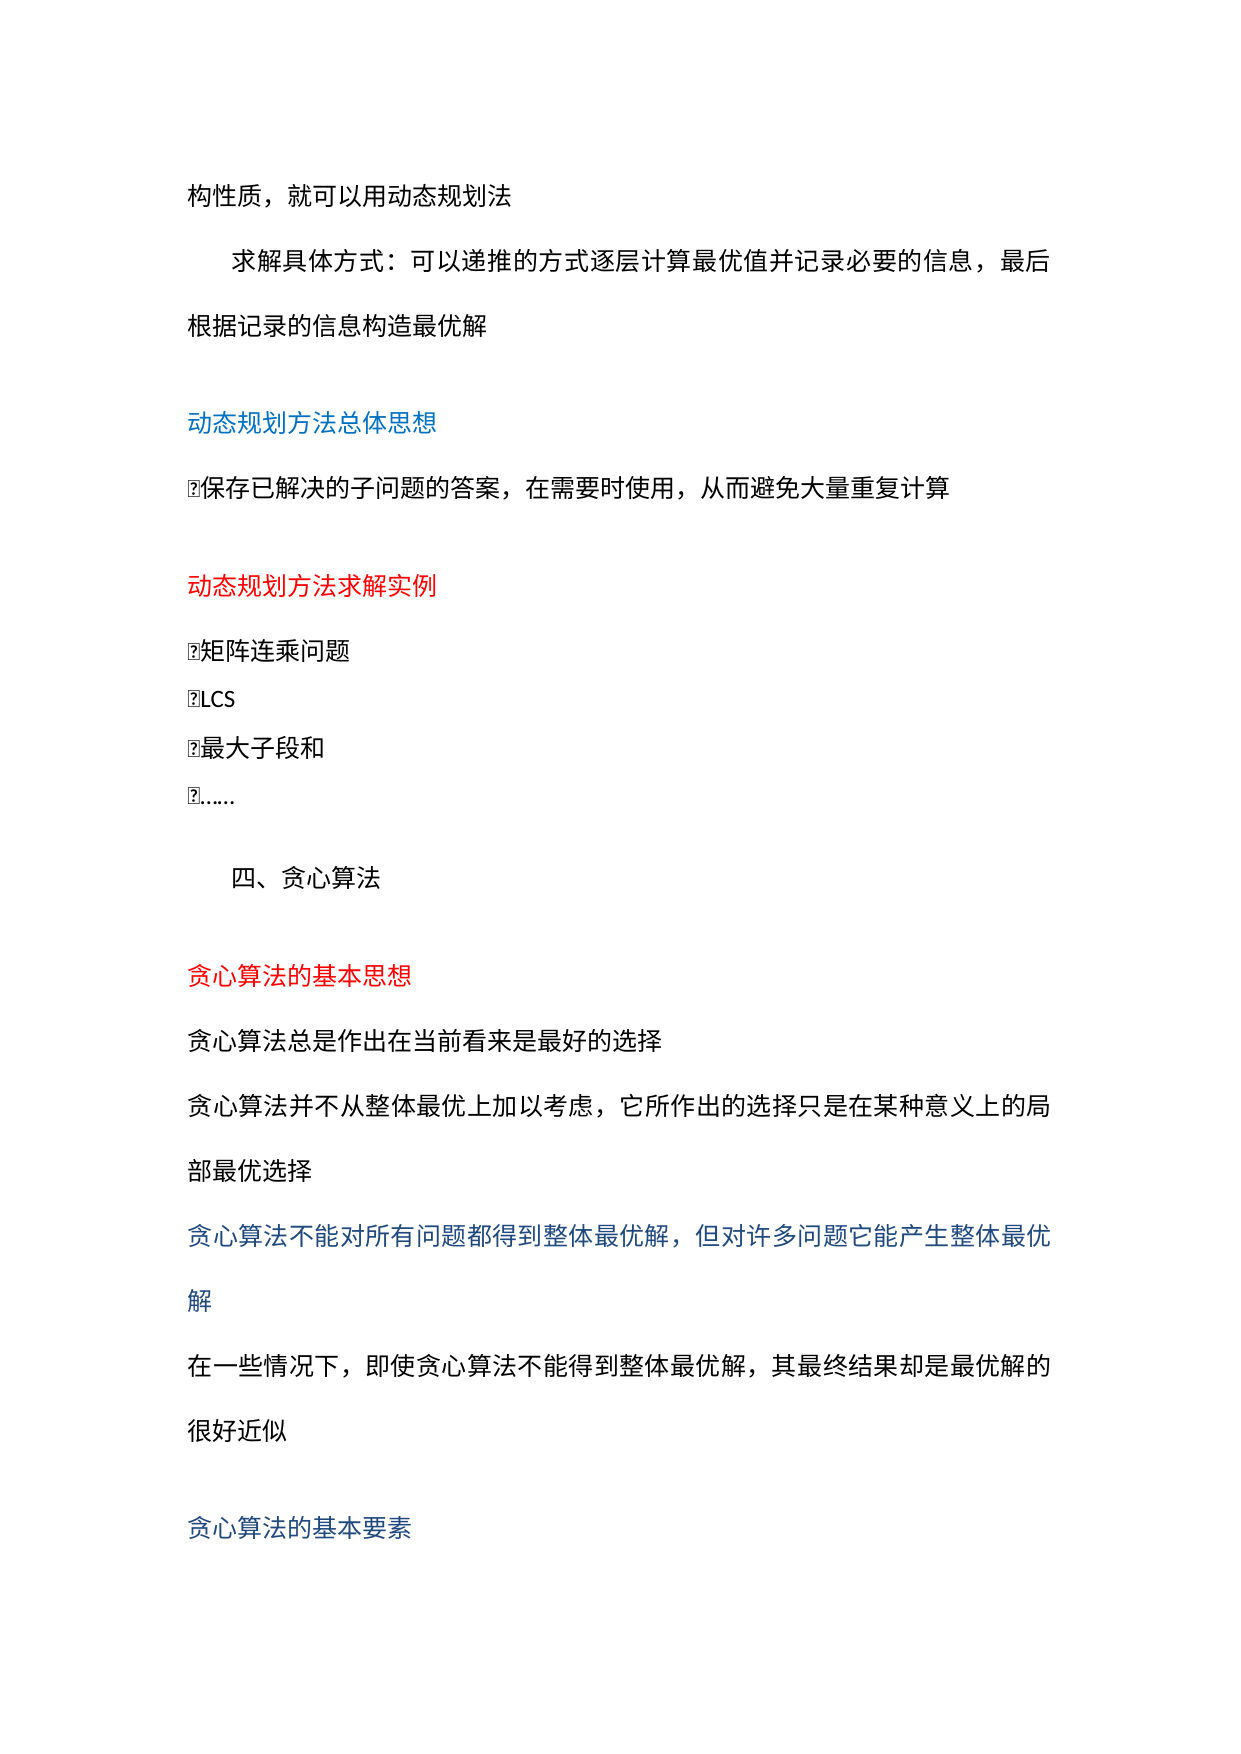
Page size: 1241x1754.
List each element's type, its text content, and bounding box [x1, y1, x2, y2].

text LCS [187, 682, 1053, 714]
text 动态规划方法总体思想 [187, 389, 1053, 454]
text …… [187, 779, 1053, 812]
text 在一些情况下，即使贪心算法不能得到整体最优解，其最终结果却是最优解的很好近似 [187, 1332, 1053, 1462]
text 最大子段和 [187, 714, 1053, 779]
text 四、贪心算法 [187, 844, 1053, 909]
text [187, 162, 1053, 227]
text 贪心算法并不从整体最优上加以考虑，它所作出的选择只是在某种意义上的局部最优选择 [187, 1072, 1053, 1202]
text 贪心算法的基本思想 [187, 942, 1053, 1007]
text 保存已解决的子问题的答案，在需要时使用，从而避免大量重复计算 [187, 454, 1053, 519]
text 求解具体方式：可以递推的方式逐层计算最优值并记录必要的信息，最后根据记录的信息构造最优解 [187, 227, 1053, 357]
text 贪心算法的基本要素 [187, 1494, 1053, 1559]
text 动态规划方法求解实例 [187, 552, 1053, 617]
text 贪心算法总是作出在当前看来是最好的选择 [187, 1007, 1053, 1072]
text 贪心算法不能对所有问题都得到整体最优解，但对许多问题它能产生整体最优解 [187, 1202, 1053, 1332]
text 矩阵连乘问题 [187, 617, 1053, 682]
